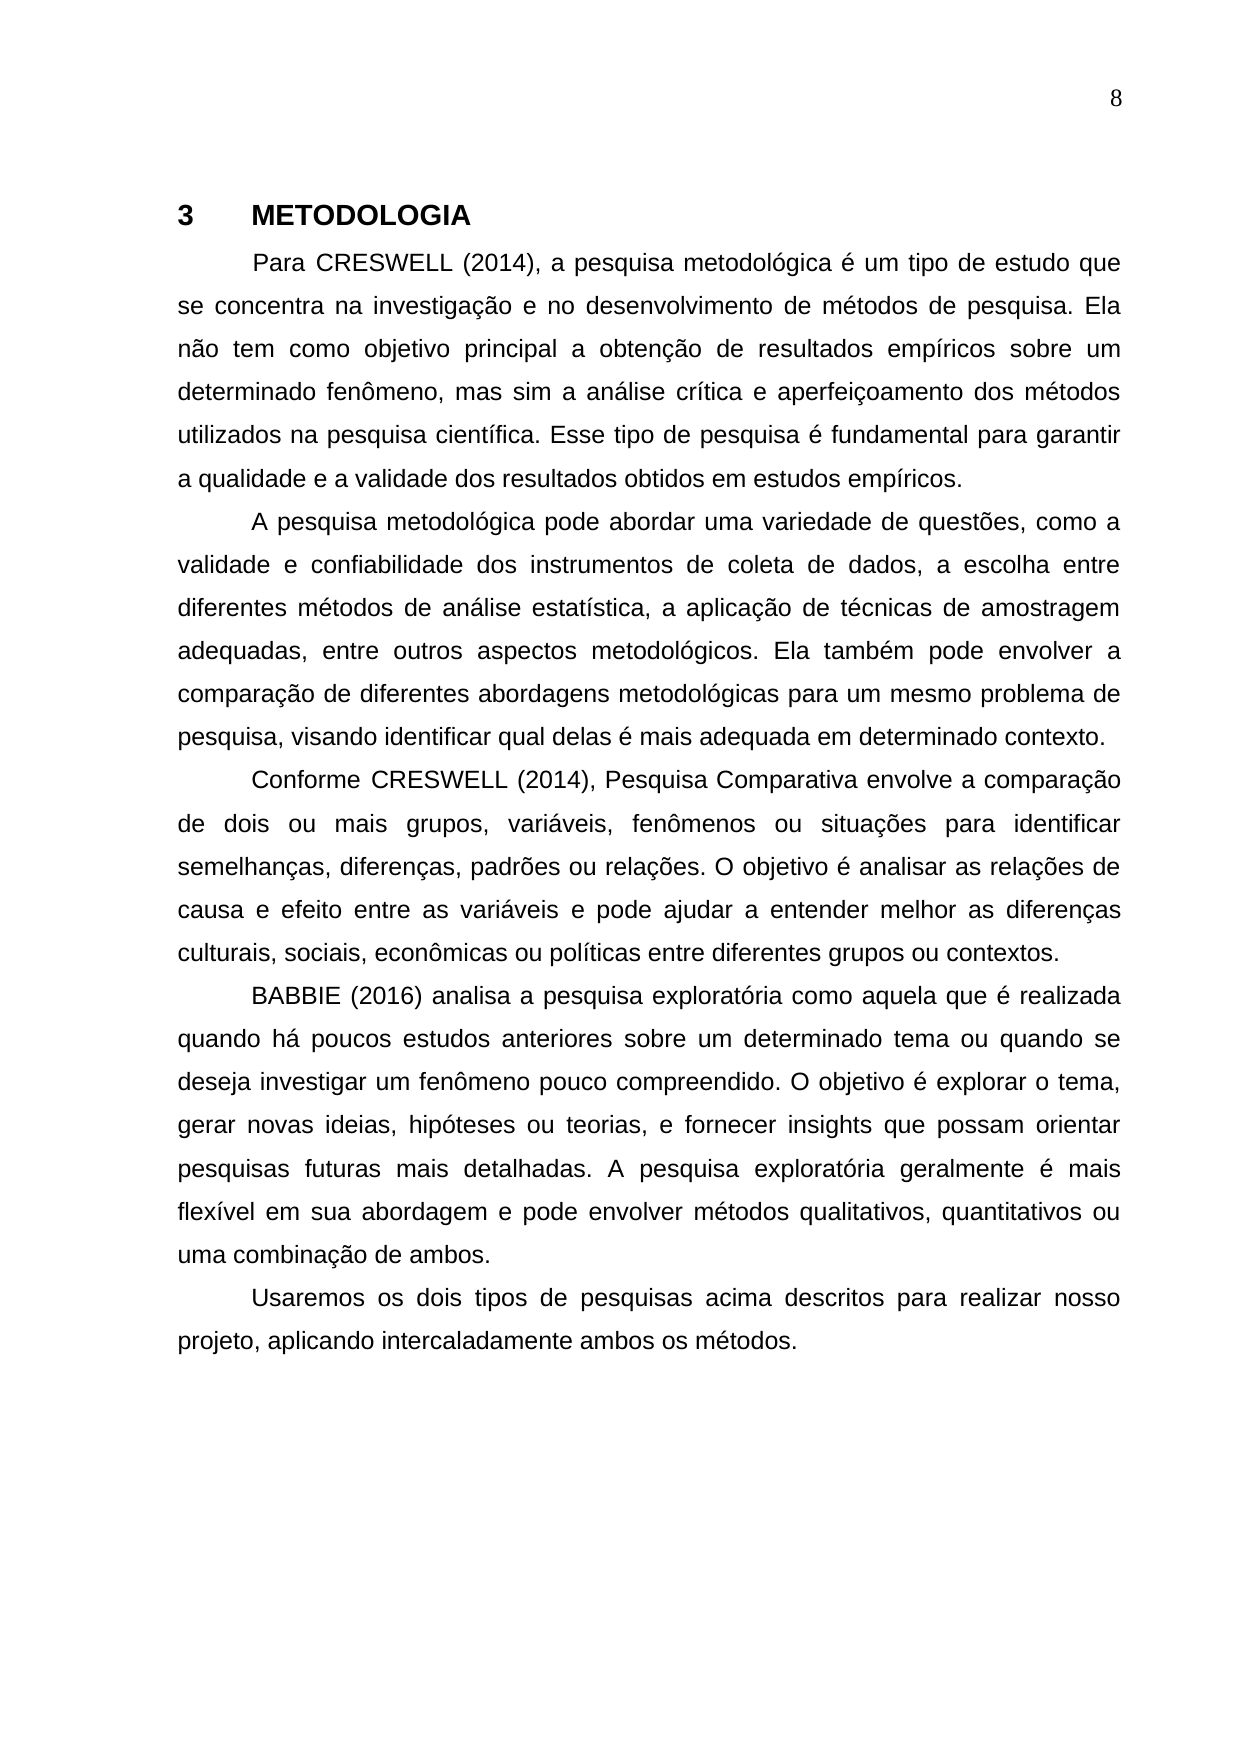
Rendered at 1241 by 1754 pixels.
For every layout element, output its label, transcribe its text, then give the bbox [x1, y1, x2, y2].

text BABBIE (2016) analisa a pesquisa exploratória como aquela que é realizada quando há poucos estudos anteriores sobre um determinado tema ou quando se deseja investigar um fenômeno pouco compreendido. O objetivo é explorar o tema, gerar novas ideias, hipóteses ou teorias, e fornecer insights que possam orientar pesquisas futuras mais detalhadas. A pesquisa exploratória geralmente é mais flexível em sua abordagem e pode envolver métodos qualitativos, quantitativos ou uma combinação de ambos. [177, 981, 1122, 1268]
subtitle 3 METODOLOGIA [177, 198, 1122, 231]
text Para CRESWELL (2014), a pesquisa metodológica é um tipo de estudo que se concentra na investigação e no desenvolvimento de métodos de pesquisa. Ela não tem como objetivo principal a obtenção de resultados empíricos sobre um determinado fenômeno, mas sim a análise crítica e aperfeiçoamento dos métodos utilizados na pesquisa científica. Esse tipo de pesquisa é fundamental para garantir a qualidade e a validade dos resultados obtidos em estudos empíricos. [177, 248, 1122, 492]
text Conforme CRESWELL (2014), Pesquisa Comparativa envolve a comparação de dois ou mais grupos, variáveis, fenômenos ou situações para identificar semelhanças, diferenças, padrões ou relações. O objetivo é analisar as relações de causa e efeito entre as variáveis ​​e pode ajudar a entender melhor as diferenças culturais, sociais, econômicas ou políticas entre diferentes grupos ou contextos. [177, 765, 1122, 967]
text Usaremos os dois tipos de pesquisas acima descritos para realizar nosso projeto, aplicando intercaladamente ambos os métodos. [177, 1283, 1122, 1355]
text A pesquisa metodológica pode abordar uma variedade de questões, como a validade e confiabilidade dos instrumentos de coleta de dados, a escolha entre diferentes métodos de análise estatística, a aplicação de técnicas de amostragem adequadas, entre outros aspectos metodológicos. Ela também pode envolver a comparação de diferentes abordagens metodológicas para um mesmo problema de pesquisa, visando identificar qual delas é mais adequada em determinado contexto. [177, 507, 1122, 751]
